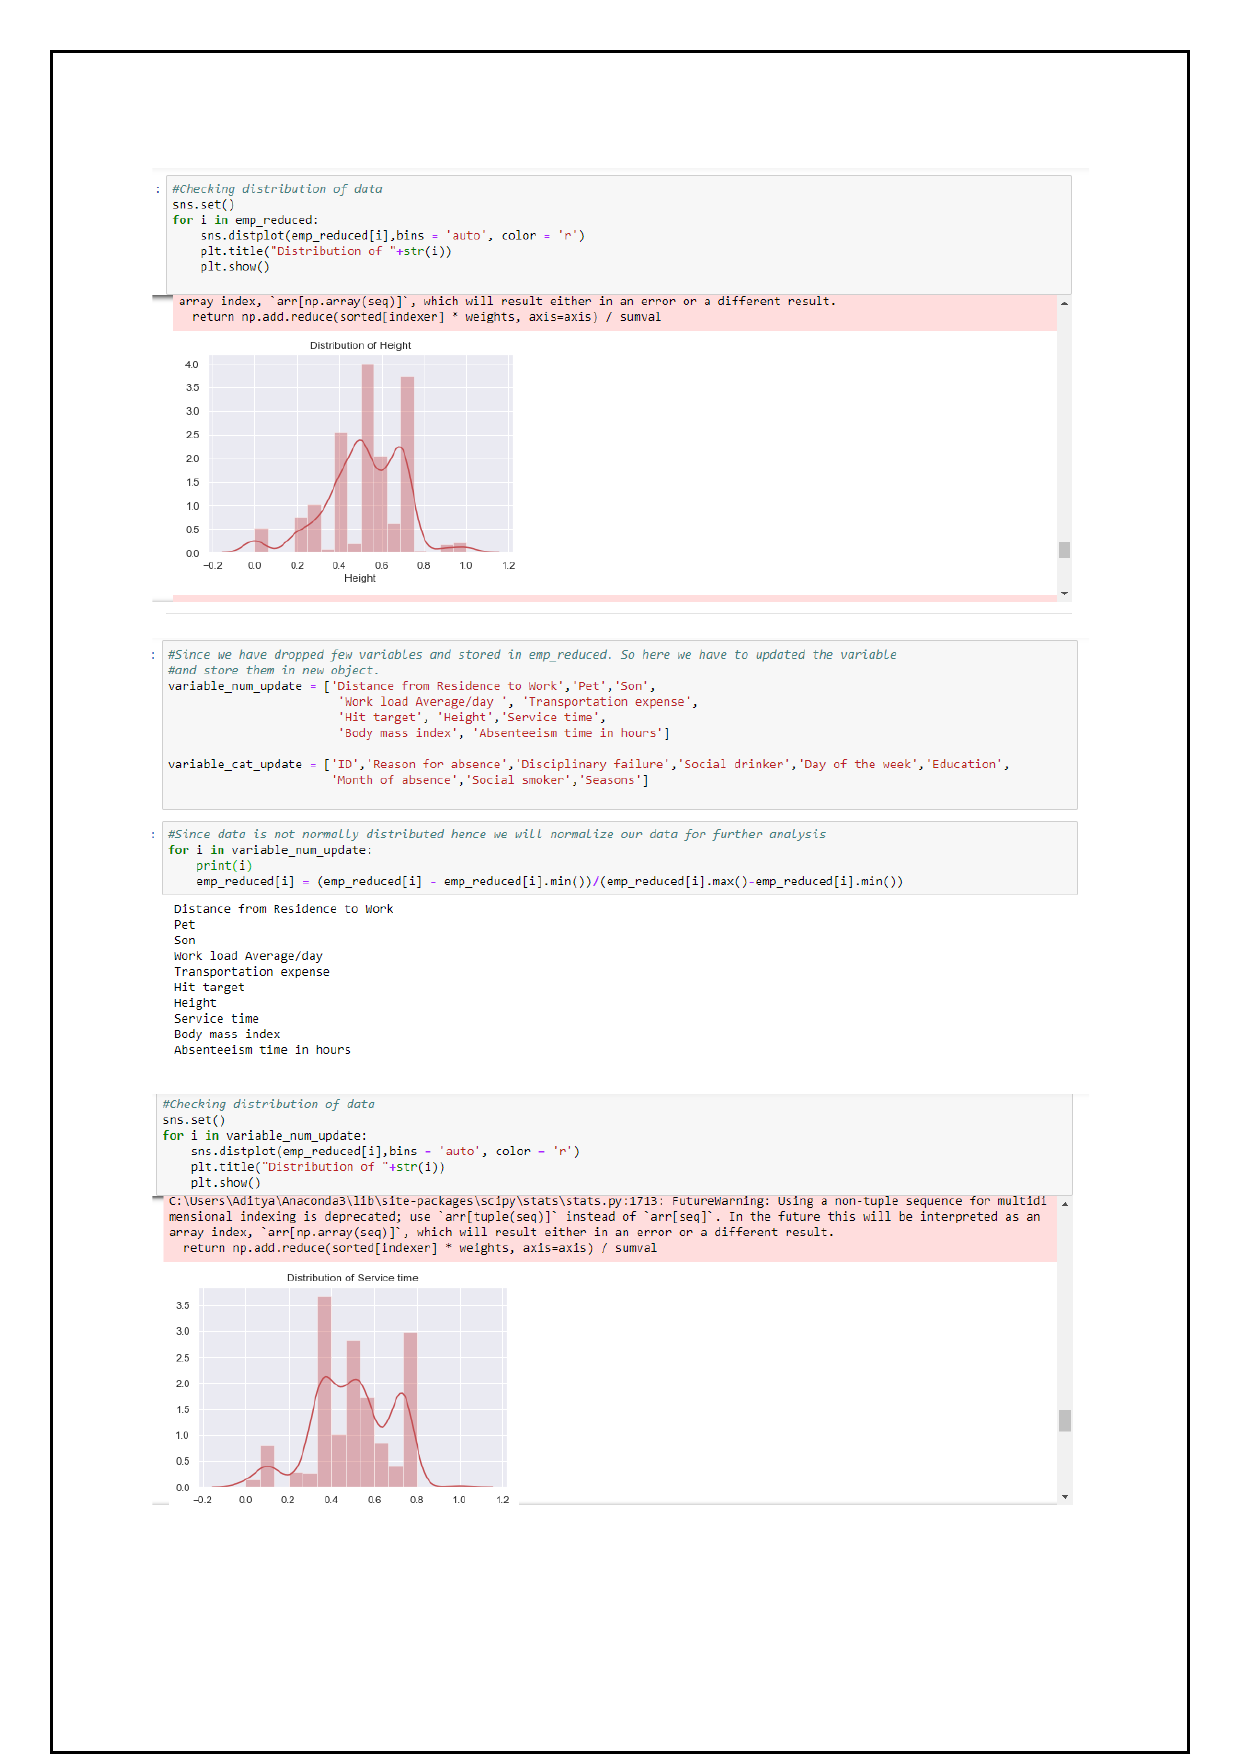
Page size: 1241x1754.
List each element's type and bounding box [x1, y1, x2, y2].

picture [152, 168, 1090, 614]
picture [152, 638, 1090, 1070]
picture [152, 1094, 1090, 1513]
